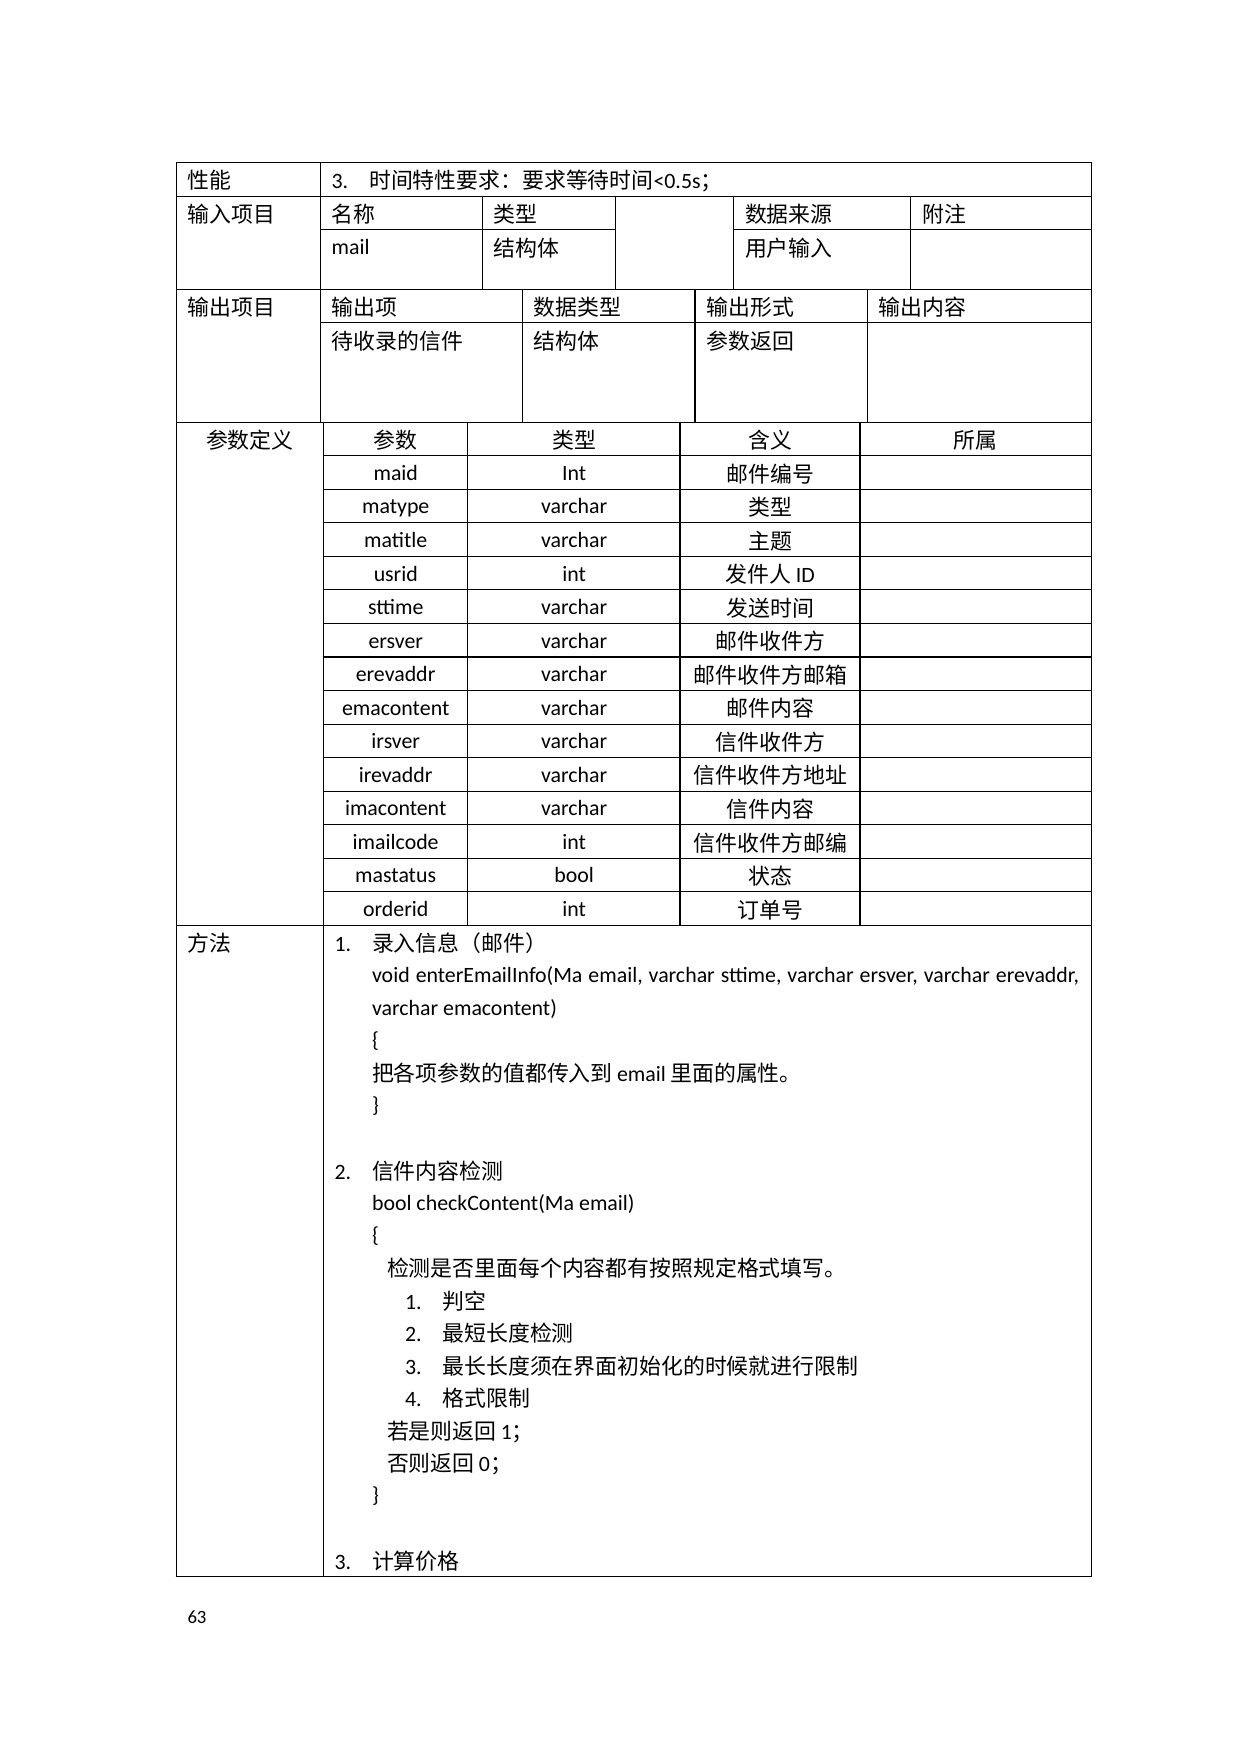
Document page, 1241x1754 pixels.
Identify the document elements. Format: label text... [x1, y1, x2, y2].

table_cell mail [321, 230, 482, 289]
table_cell 信件收件方邮编 [681, 825, 859, 858]
table_cell [861, 691, 1091, 723]
table_cell 数据类型 [523, 290, 694, 322]
table_cell [861, 557, 1091, 589]
table_cell [861, 825, 1091, 858]
table_cell int [468, 557, 679, 589]
table_cell [861, 658, 1091, 690]
table_cell [861, 590, 1091, 623]
table_cell varchar [468, 523, 679, 556]
table_cell 附注 [911, 197, 1091, 229]
table_cell varchar [468, 691, 679, 723]
table_cell 输入项目 [177, 197, 320, 289]
table_cell varchar [468, 590, 679, 623]
table_cell [861, 758, 1091, 791]
table_cell 发送时间 [681, 590, 859, 623]
table_cell mastatus [324, 859, 467, 891]
table_cell [861, 792, 1091, 824]
table_cell varchar [468, 624, 679, 656]
table_cell bool [468, 859, 679, 891]
table_cell 邮件编号 [681, 456, 859, 489]
table_cell 信件收件方地址 [681, 758, 859, 791]
table_cell 输出内容 [868, 290, 1091, 322]
table_cell [861, 725, 1091, 757]
table_cell int [468, 825, 679, 858]
table_cell 参数 [324, 423, 467, 455]
table_cell [861, 523, 1091, 556]
table_cell varchar [468, 490, 679, 522]
table_cell 方法 [177, 926, 323, 1576]
table_cell varchar [468, 725, 679, 757]
table_cell 发件人ID [681, 557, 859, 589]
table_cell [861, 490, 1091, 522]
table_cell [911, 230, 1091, 289]
table_cell [868, 323, 1091, 422]
table_cell 类型 [483, 197, 615, 229]
table_cell 参数定义 [177, 423, 323, 925]
table_cell irevaddr [324, 758, 467, 791]
table_cell 输出形式 [696, 290, 867, 322]
table_cell 参数返回 [696, 323, 867, 422]
table_cell imacontent [324, 792, 467, 824]
table_cell orderid [324, 892, 467, 925]
table_cell irsver [324, 725, 467, 757]
table_cell imailcode [324, 825, 467, 858]
table_cell matitle [324, 523, 467, 556]
table_cell 状态 [681, 859, 859, 891]
table_cell 性能 [177, 163, 320, 196]
table_cell 结构体 [483, 230, 615, 289]
table_cell erevaddr [324, 658, 467, 690]
table_cell 用户输入 [734, 230, 910, 289]
table_cell usrid [324, 557, 467, 589]
table_cell 主题 [681, 523, 859, 556]
table_cell 订单号 [681, 892, 859, 925]
table_cell 信件收件方 [681, 725, 859, 757]
table_cell varchar [468, 658, 679, 690]
table_cell 名称 [321, 197, 482, 229]
table_cell 含义 [681, 423, 859, 455]
table_cell matype [324, 490, 467, 522]
table_cell 邮件收件方 [681, 624, 859, 656]
table_cell 输出项 [321, 290, 522, 322]
table_cell 输出项目 [177, 290, 320, 422]
table_cell maid [324, 456, 467, 489]
table_cell int [468, 892, 679, 925]
table_cell 时间特性要求：要求等待时间<0.5s； [321, 163, 1091, 196]
table_cell ersver [324, 624, 467, 656]
table_cell 邮件内容 [681, 691, 859, 723]
table_cell [861, 859, 1091, 891]
table_cell 邮件收件方邮箱 [681, 658, 859, 690]
table_cell 类型 [468, 423, 679, 455]
table_cell emacontent [324, 691, 467, 723]
table_cell 所属 [861, 423, 1091, 455]
table_cell Int [468, 456, 679, 489]
table_cell varchar [468, 792, 679, 824]
table_cell 类型 [681, 490, 859, 522]
table_cell 结构体 [523, 323, 694, 422]
table_cell [616, 197, 733, 289]
table_cell [861, 892, 1091, 925]
table_cell sttime [324, 590, 467, 623]
table_cell 数据来源 [734, 197, 910, 229]
table_cell varchar [468, 758, 679, 791]
table_cell 信件内容 [681, 792, 859, 824]
table_cell [861, 456, 1091, 489]
table_cell [861, 624, 1091, 656]
table_cell 待收录的信件 [321, 323, 522, 422]
